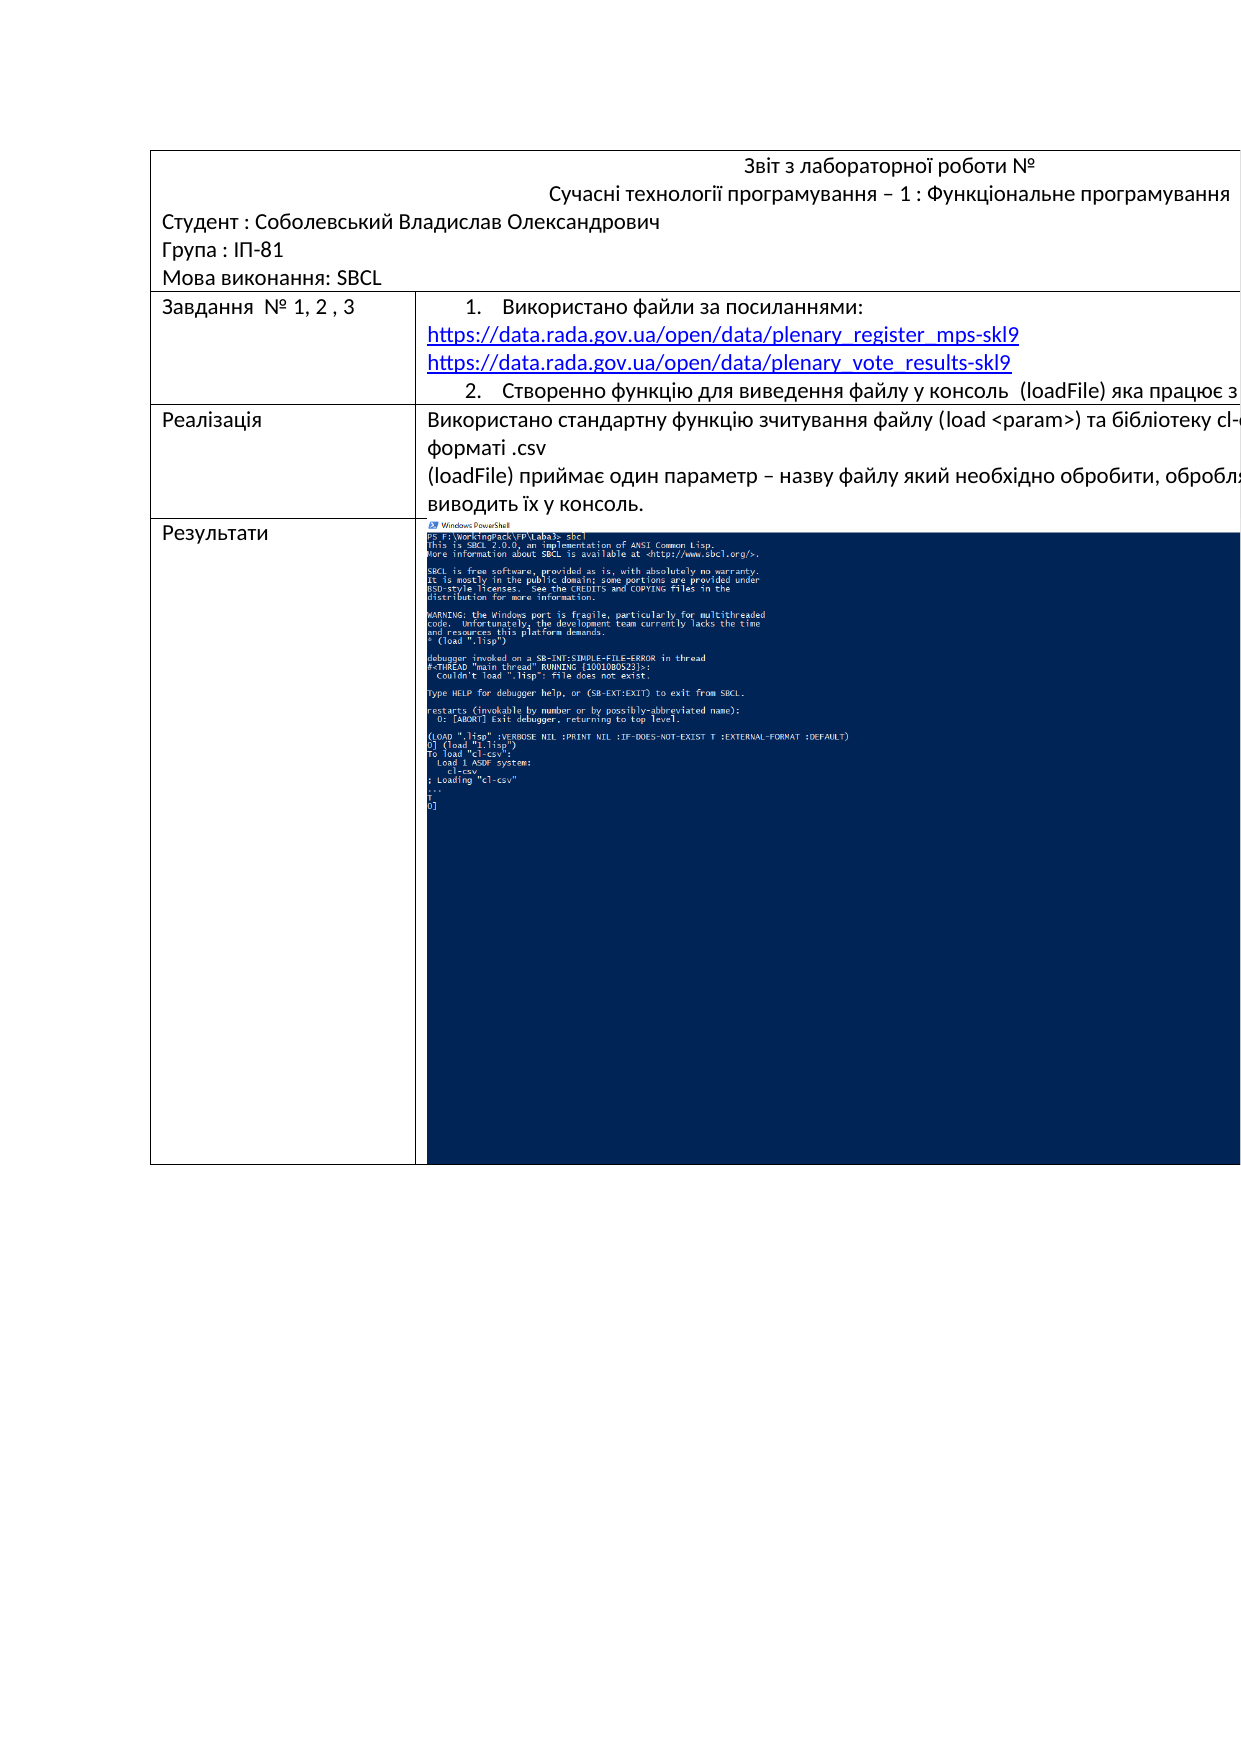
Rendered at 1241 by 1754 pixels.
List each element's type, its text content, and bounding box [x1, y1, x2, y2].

table_cell Використано стандартну функцію зчитування файлу (load <param>) та бібліотеку cl-csv для опрацювання данних у форматі .csv (loadFile) приймає один параметр – назву файлу який необхідно обробити, обробляє поля за допомогою форматування і виводить їх у консоль. [416, 405, 1240, 517]
table_cell Результати [151, 519, 415, 1164]
table_cell Реалізація [151, 405, 415, 517]
table_header Звіт з лабораторної роботи № Сучасні технології програмування – 1 : Функціональне програмування Студент : Соболевський Владислав Олександрович Група : ІП-81 Мова виконання: SBCL [151, 151, 1240, 291]
table_cell Використано файли за посиланнями: https://data.rada.gov.ua/open/data/plenary_register_mps-skl9 https://data.rada.gov.ua/open/data/plenary_vote_results-skl9 Створенно функцію для виведення файлу у консоль (loadFile) яка працює з командного рядка. [416, 292, 1240, 404]
table_cell [416, 519, 427, 1164]
table_cell Завдання № 1, 2 , 3 [151, 292, 415, 404]
picture [427, 518, 1241, 1164]
